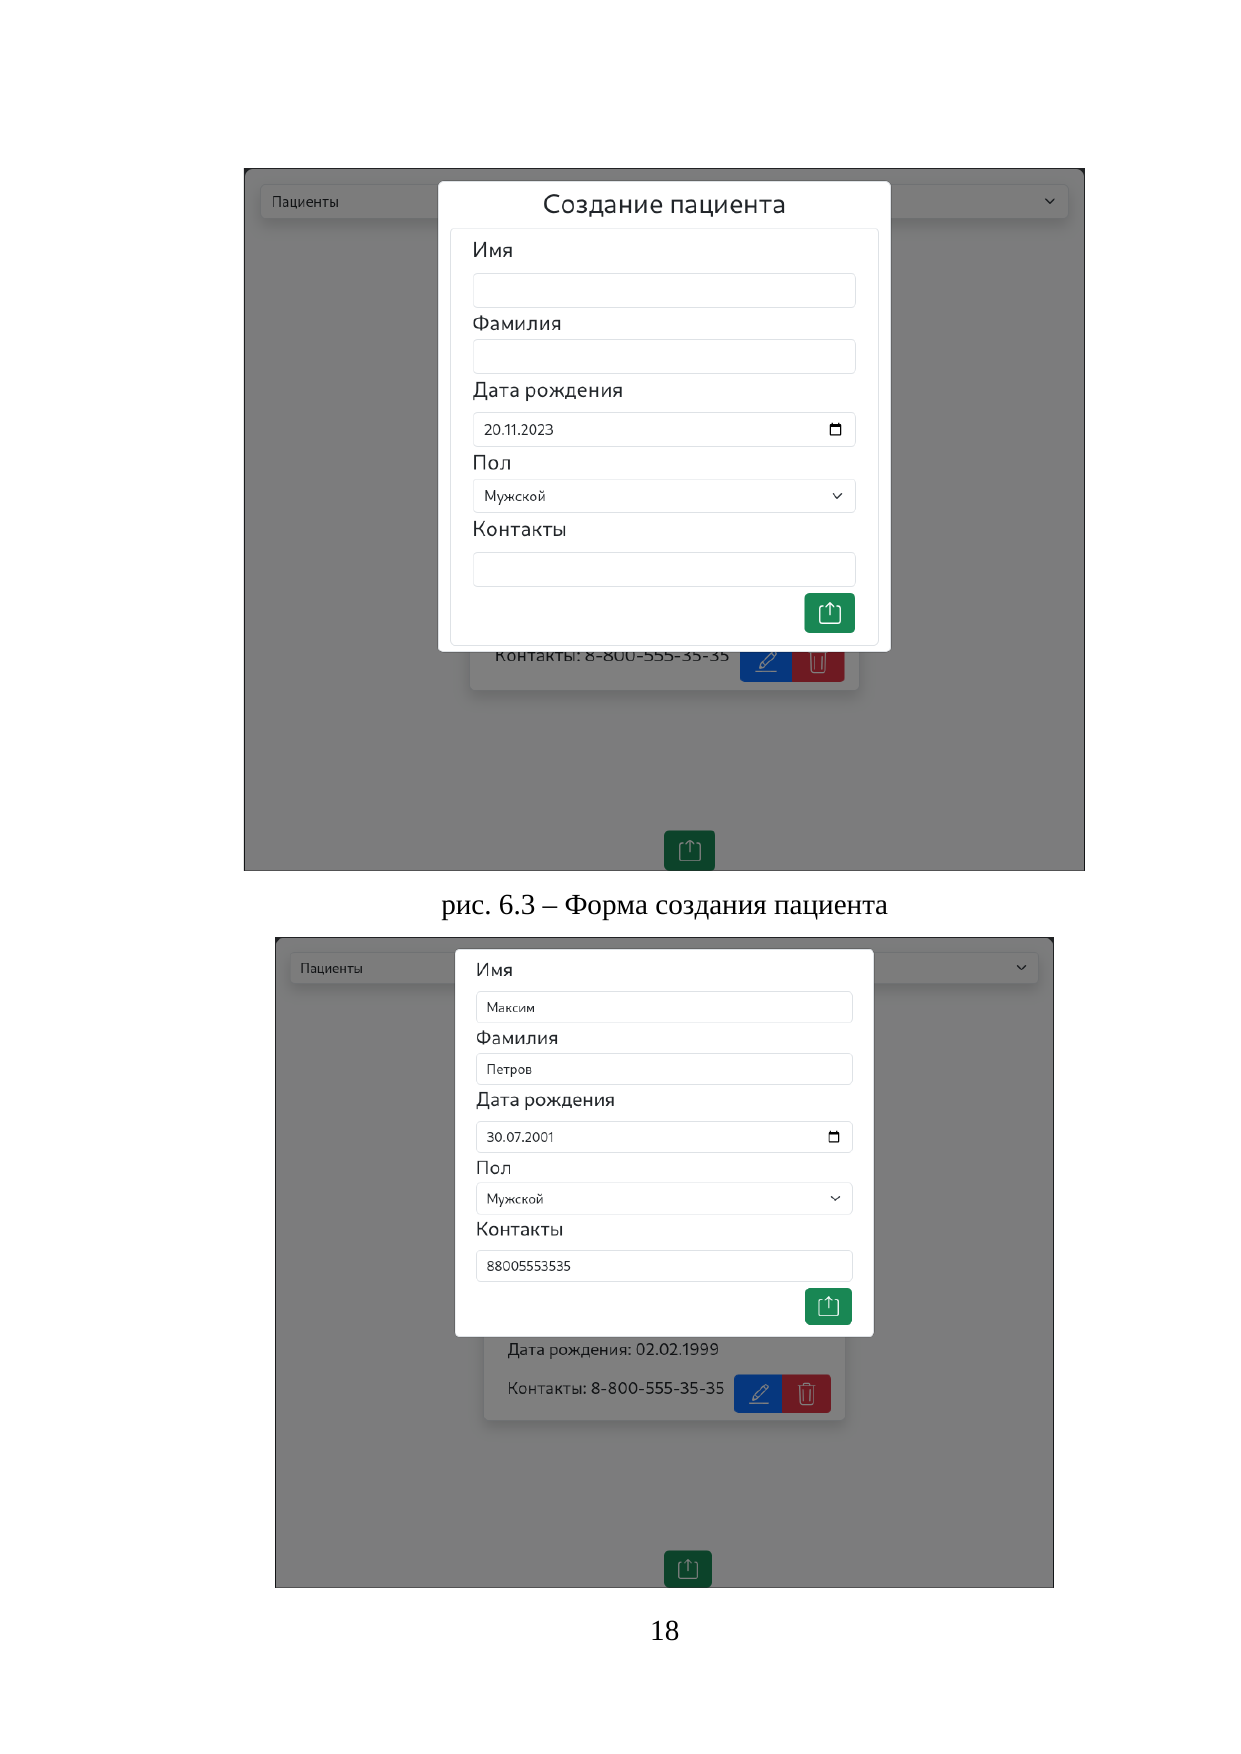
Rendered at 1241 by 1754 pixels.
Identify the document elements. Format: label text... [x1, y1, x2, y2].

picture [275, 937, 1054, 1588]
picture [243, 168, 1085, 871]
text рис. 6.3 – Форма создания пациента [177, 887, 1152, 921]
